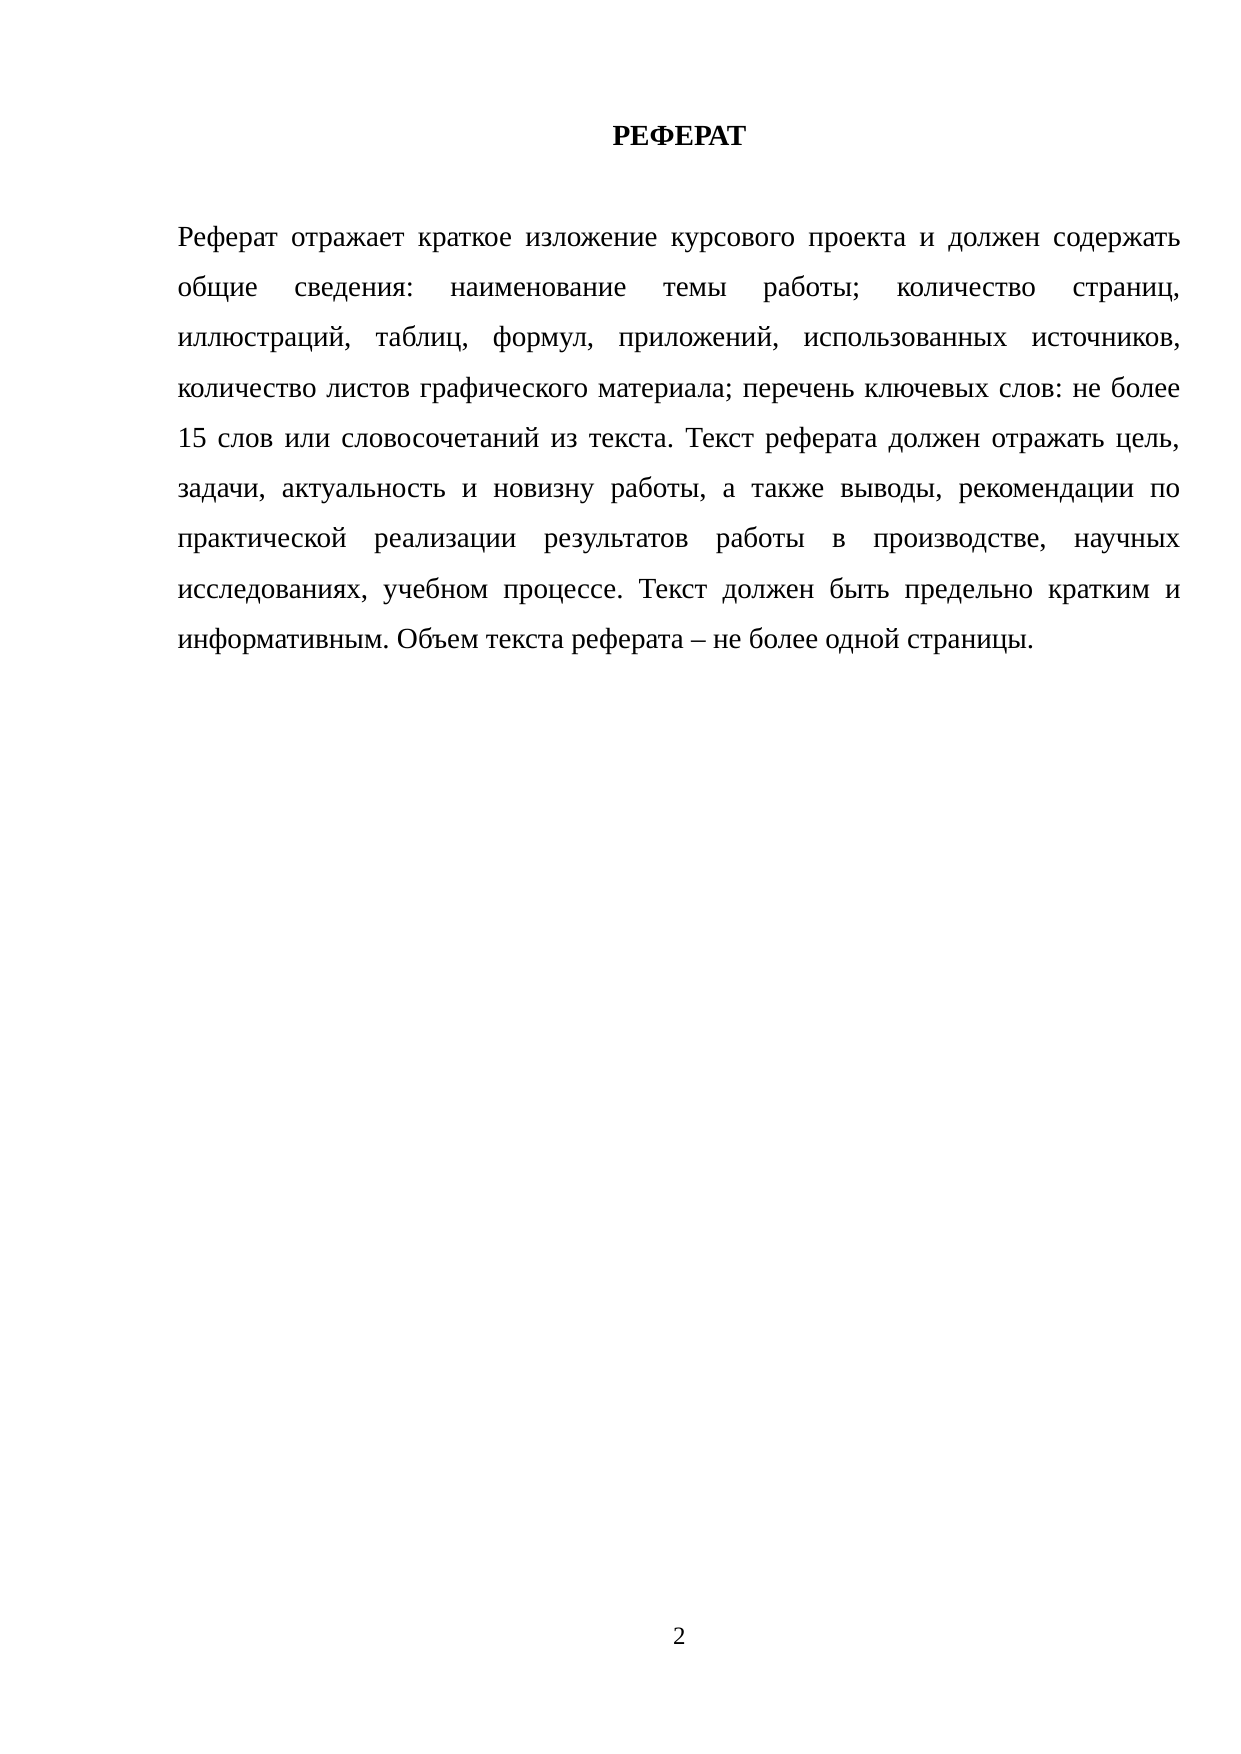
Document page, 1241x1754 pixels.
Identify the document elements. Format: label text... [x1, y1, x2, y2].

text РЕФЕРАТ [177, 118, 1181, 152]
text Реферат отражает краткое изложение курсового проекта и должен содержать общие сведения: наименование темы работы; количество страниц, иллюстраций, таблиц, формул, приложений, использованных источников, количество листов графического материала; перечень ключевых слов: не более 15 слов или словосочетаний из текста. Текст реферата должен отражать цель, задачи, актуальность и новизну работы, а также выводы, рекомендации по практической реализации результатов работы в производстве, научных исследованиях, учебном процессе. Текст должен быть предельно кратким и информативным. Объем текста реферата – не более одной страницы. [177, 219, 1181, 655]
